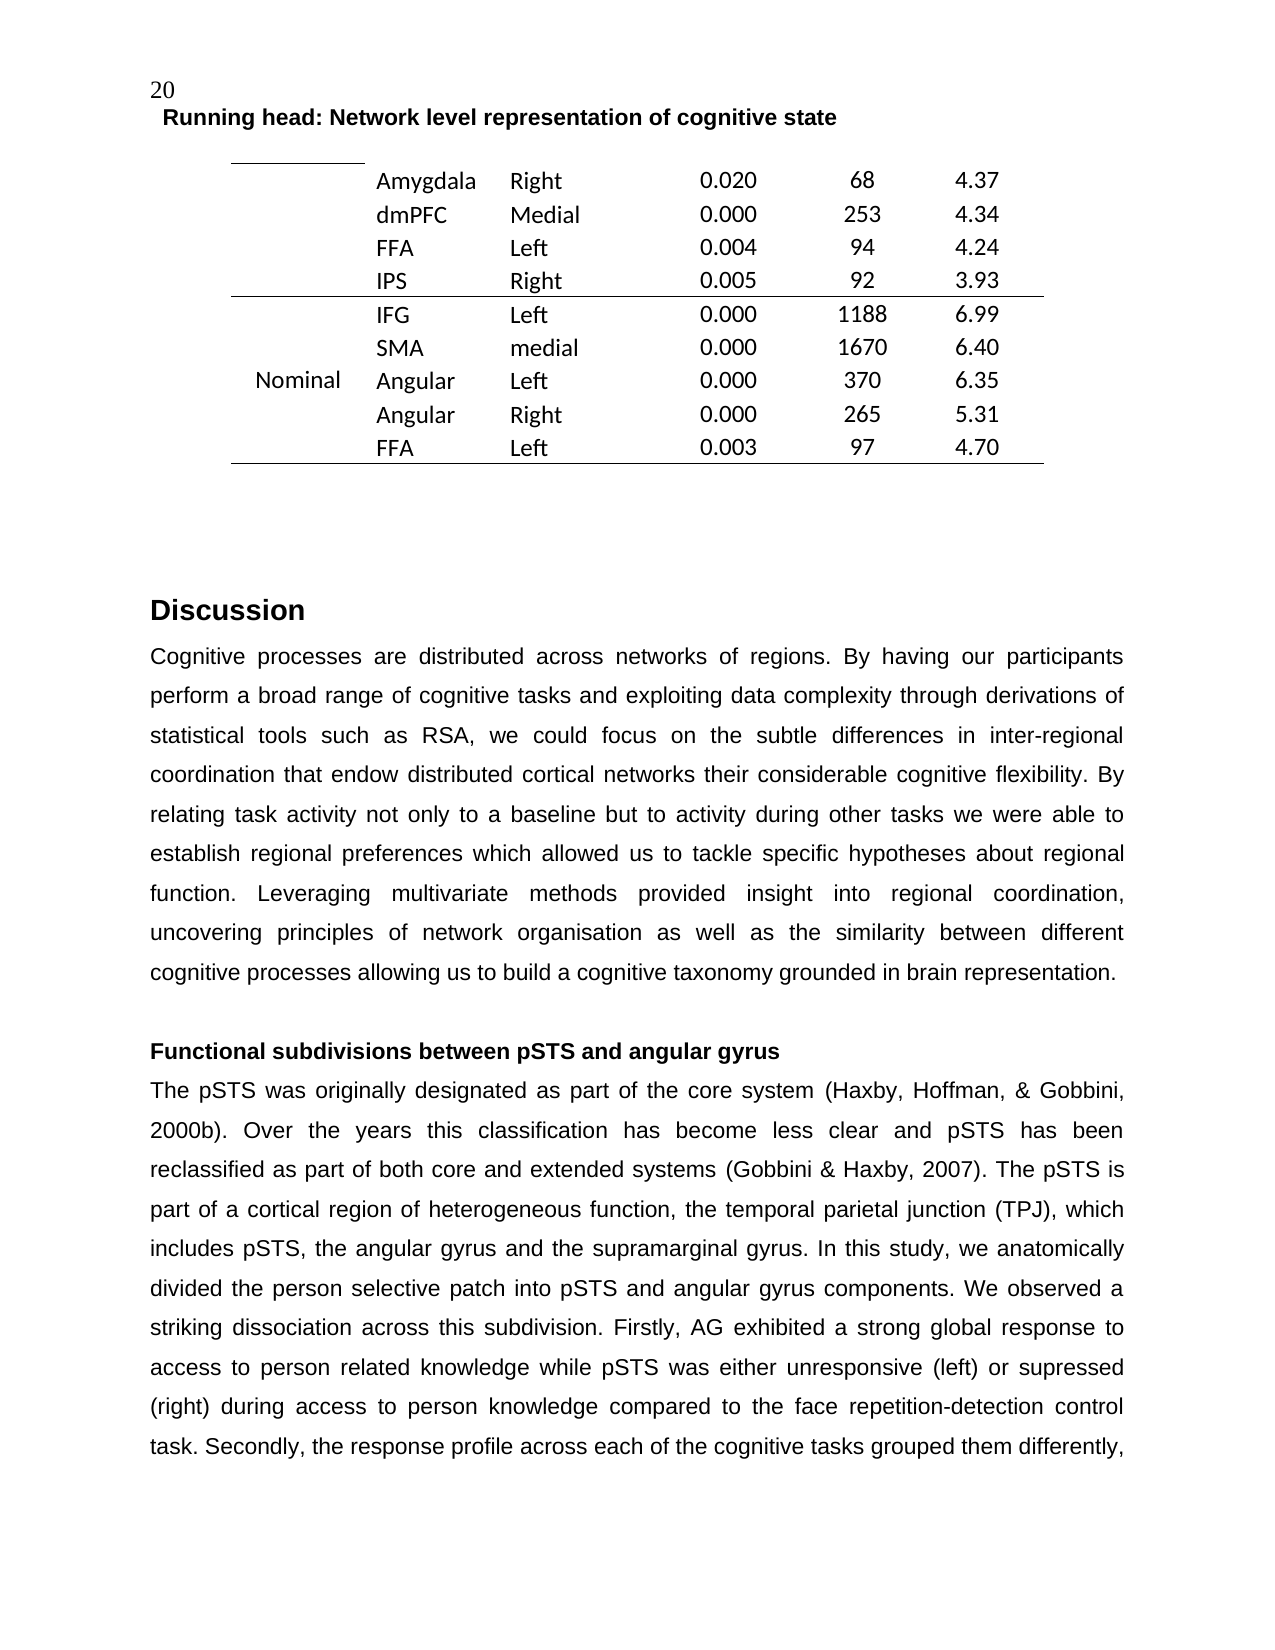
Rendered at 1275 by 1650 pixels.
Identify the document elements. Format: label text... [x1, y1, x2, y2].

table_cell 0.000 [643, 196, 814, 229]
table_cell 3.93 [910, 263, 1044, 296]
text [150, 1077, 1125, 1459]
table_cell FFA [365, 229, 498, 263]
table_cell 0.020 [643, 163, 814, 196]
table_cell 6.99 [910, 297, 1044, 329]
table_cell Medial [499, 196, 643, 229]
table_cell Right [499, 163, 643, 196]
table_cell Nominal [231, 297, 365, 463]
table_cell 0.005 [643, 263, 814, 296]
table_cell Left [499, 229, 643, 263]
table_cell SMA [365, 329, 498, 363]
table_cell 4.34 [910, 196, 1044, 229]
table_cell medial [499, 329, 643, 363]
table_cell Left [499, 429, 643, 463]
table_cell IFG [365, 297, 498, 329]
table_cell Left [499, 363, 643, 396]
table_cell 92 [814, 263, 910, 296]
table_cell 0.000 [643, 363, 814, 396]
table_cell 1670 [814, 329, 910, 363]
text Cognitive processes are distributed across networks of regions. By having our participants perform a broad range of cognitive tasks and exploiting data complexity through derivations of statistical tools such as RSA, we could focus on the subtle differences in inter-regional coordination that endow distributed cortical networks their considerable cognitive flexibility. By relating task activity not only to a baseline but to activity during other tasks we were able to establish regional preferences which allowed us to tackle specific hypotheses about regional function. Leveraging multivariate methods provided insight into regional coordination, uncovering principles of network organisation as well as the similarity between different cognitive processes allowing us to build a cognitive taxonomy grounded in brain representation. [150, 643, 1125, 985]
table_cell dmPFC [365, 196, 498, 229]
table_cell 0.000 [643, 297, 814, 329]
table_cell IPS [365, 263, 498, 296]
table_cell 68 [814, 163, 910, 196]
table_cell Right [499, 396, 643, 429]
table_cell 370 [814, 363, 910, 396]
table_cell 253 [814, 196, 910, 229]
table_cell 265 [814, 396, 910, 429]
table_cell Angular [365, 363, 498, 396]
table_cell 0.004 [643, 229, 814, 263]
table_cell 94 [814, 229, 910, 263]
table_cell Right [499, 263, 643, 296]
table_cell Angular [365, 396, 498, 429]
table_cell Amygdala [365, 163, 498, 196]
table_cell Left [499, 297, 643, 329]
table_cell 0.003 [643, 429, 814, 463]
subtitle Discussion [150, 593, 1125, 626]
table_cell 4.70 [910, 429, 1044, 463]
table_cell 1188 [814, 297, 910, 329]
table_cell 0.000 [643, 329, 814, 363]
table_cell FFA [365, 429, 498, 463]
table_cell 0.000 [643, 396, 814, 429]
text Functional subdivisions between pSTS and angular gyrus [150, 1038, 1125, 1064]
table_cell 97 [814, 429, 910, 463]
table_cell 6.40 [910, 329, 1044, 363]
table_cell 4.37 [910, 163, 1044, 196]
table_cell 6.35 [910, 363, 1044, 396]
table_cell 5.31 [910, 396, 1044, 429]
table_cell 4.24 [910, 229, 1044, 263]
